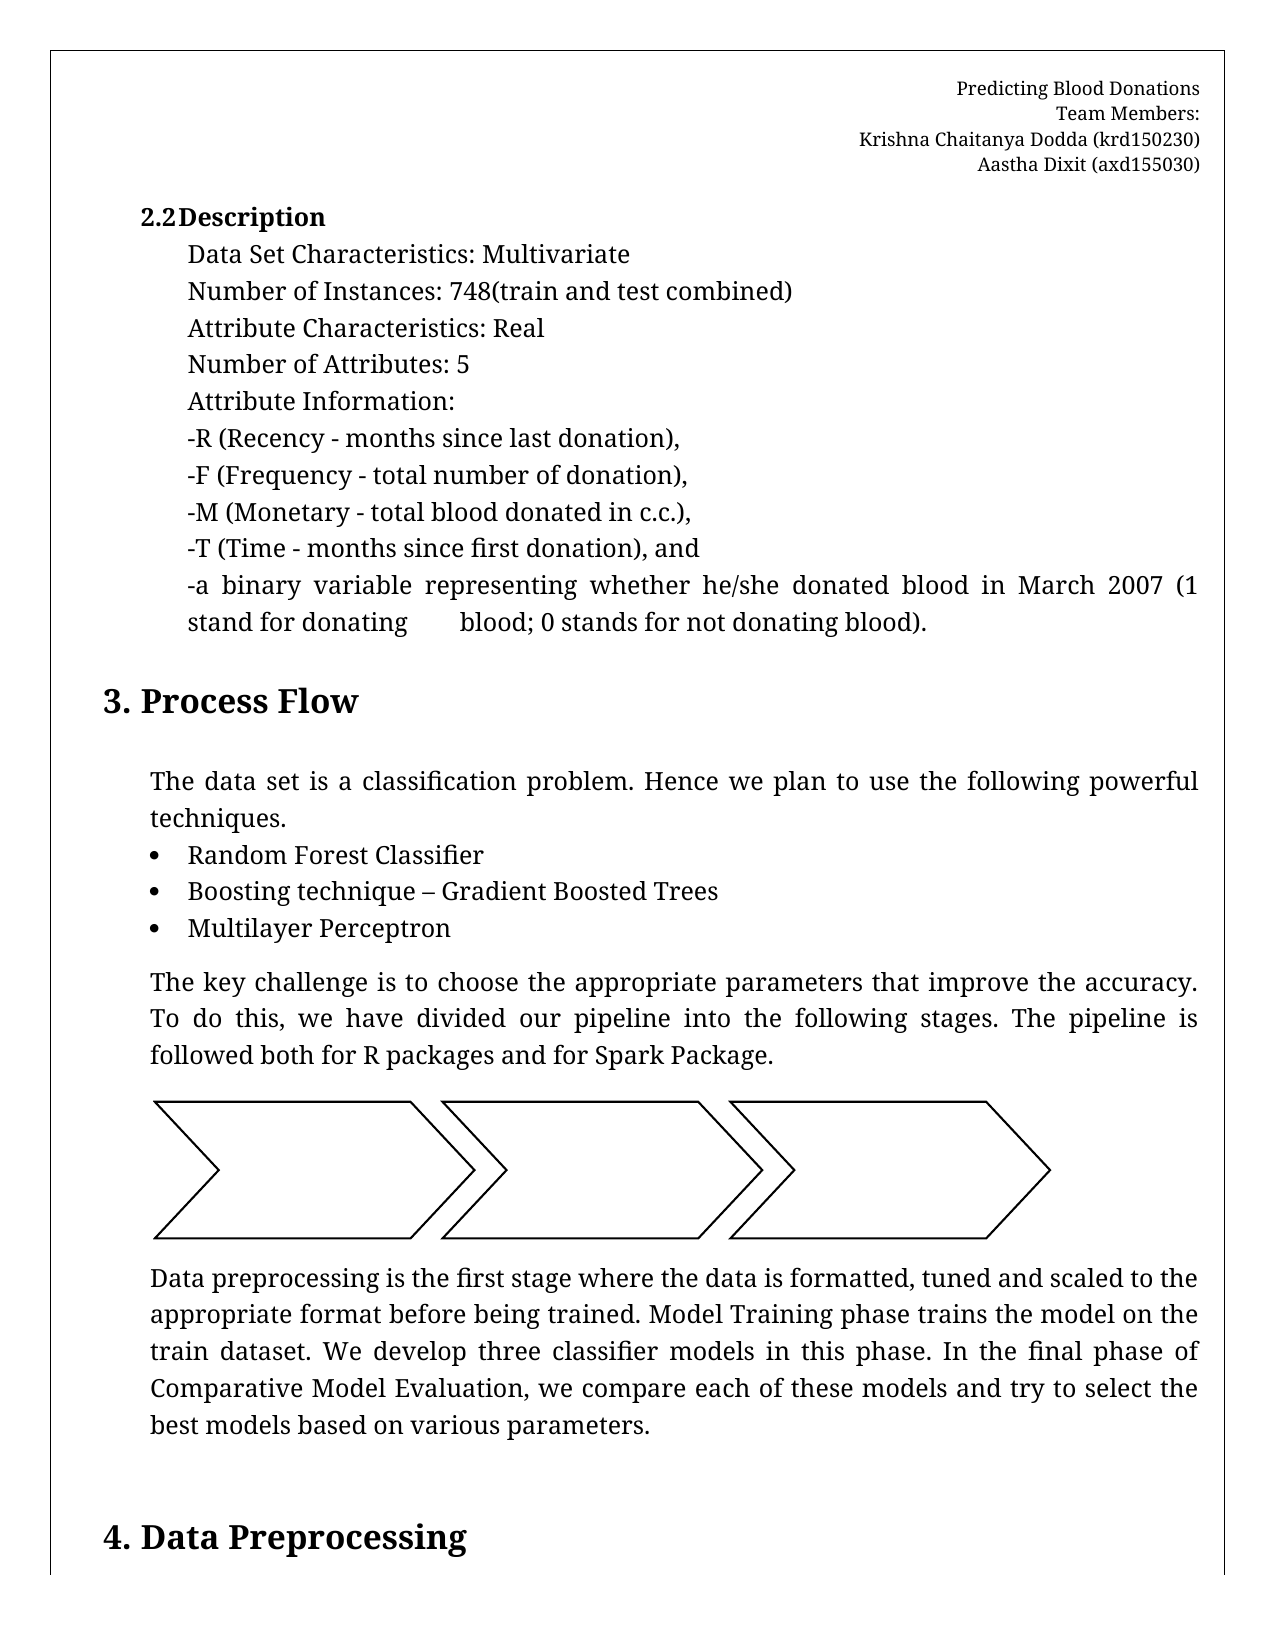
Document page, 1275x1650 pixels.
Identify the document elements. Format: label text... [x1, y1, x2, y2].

list -R (Recency - months since last donation), [187, 421, 1200, 455]
text The key challenge is to choose the appropriate parameters that improve the accuracy. To do this, we have divided our pipeline into the following stages. The pipeline is followed both for R packages and for Spark Package. [150, 964, 1200, 1072]
list Attribute Information: [187, 384, 1200, 418]
list -T (Time - months since first donation), and [187, 531, 1200, 565]
list -M (Monetary - total blood donated in c.c.), [187, 494, 1200, 528]
list Data Preprocessing [103, 1514, 1200, 1559]
list Number of Attributes: 5 [187, 347, 1200, 381]
list Random Forest Classifier [150, 837, 1200, 871]
list Process Flow [103, 678, 1200, 723]
list -F (Frequency - total number of donation), [187, 457, 1200, 491]
list Number of Instances: 748(train and test combined) [187, 273, 1200, 308]
list Description [141, 200, 1200, 234]
list -a binary variable representing whether he/she donated blood in March 2007 (1 stand for donating blood; 0 stands for not donating blood). [187, 568, 1200, 638]
text Data preprocessing is the first stage where the data is formatted, tuned and scaled to the appropriate format before being trained. Model Training phase trains the model on the train dataset. We develop three classifier models in this phase. In the final phase of Comparative Model Evaluation, we compare each of these models and try to select the best models based on various parameters. [150, 1260, 1200, 1441]
list Boosting technique – Gradient Boosted Trees [150, 874, 1200, 908]
list The data set is a classification problem. Hence we plan to use the following powerful techniques. [150, 764, 1200, 834]
list Multilayer Perceptron [150, 911, 1200, 945]
list Data Set Characteristics: Multivariate [187, 237, 1200, 271]
list Attribute Characteristics: Real [187, 310, 1200, 344]
